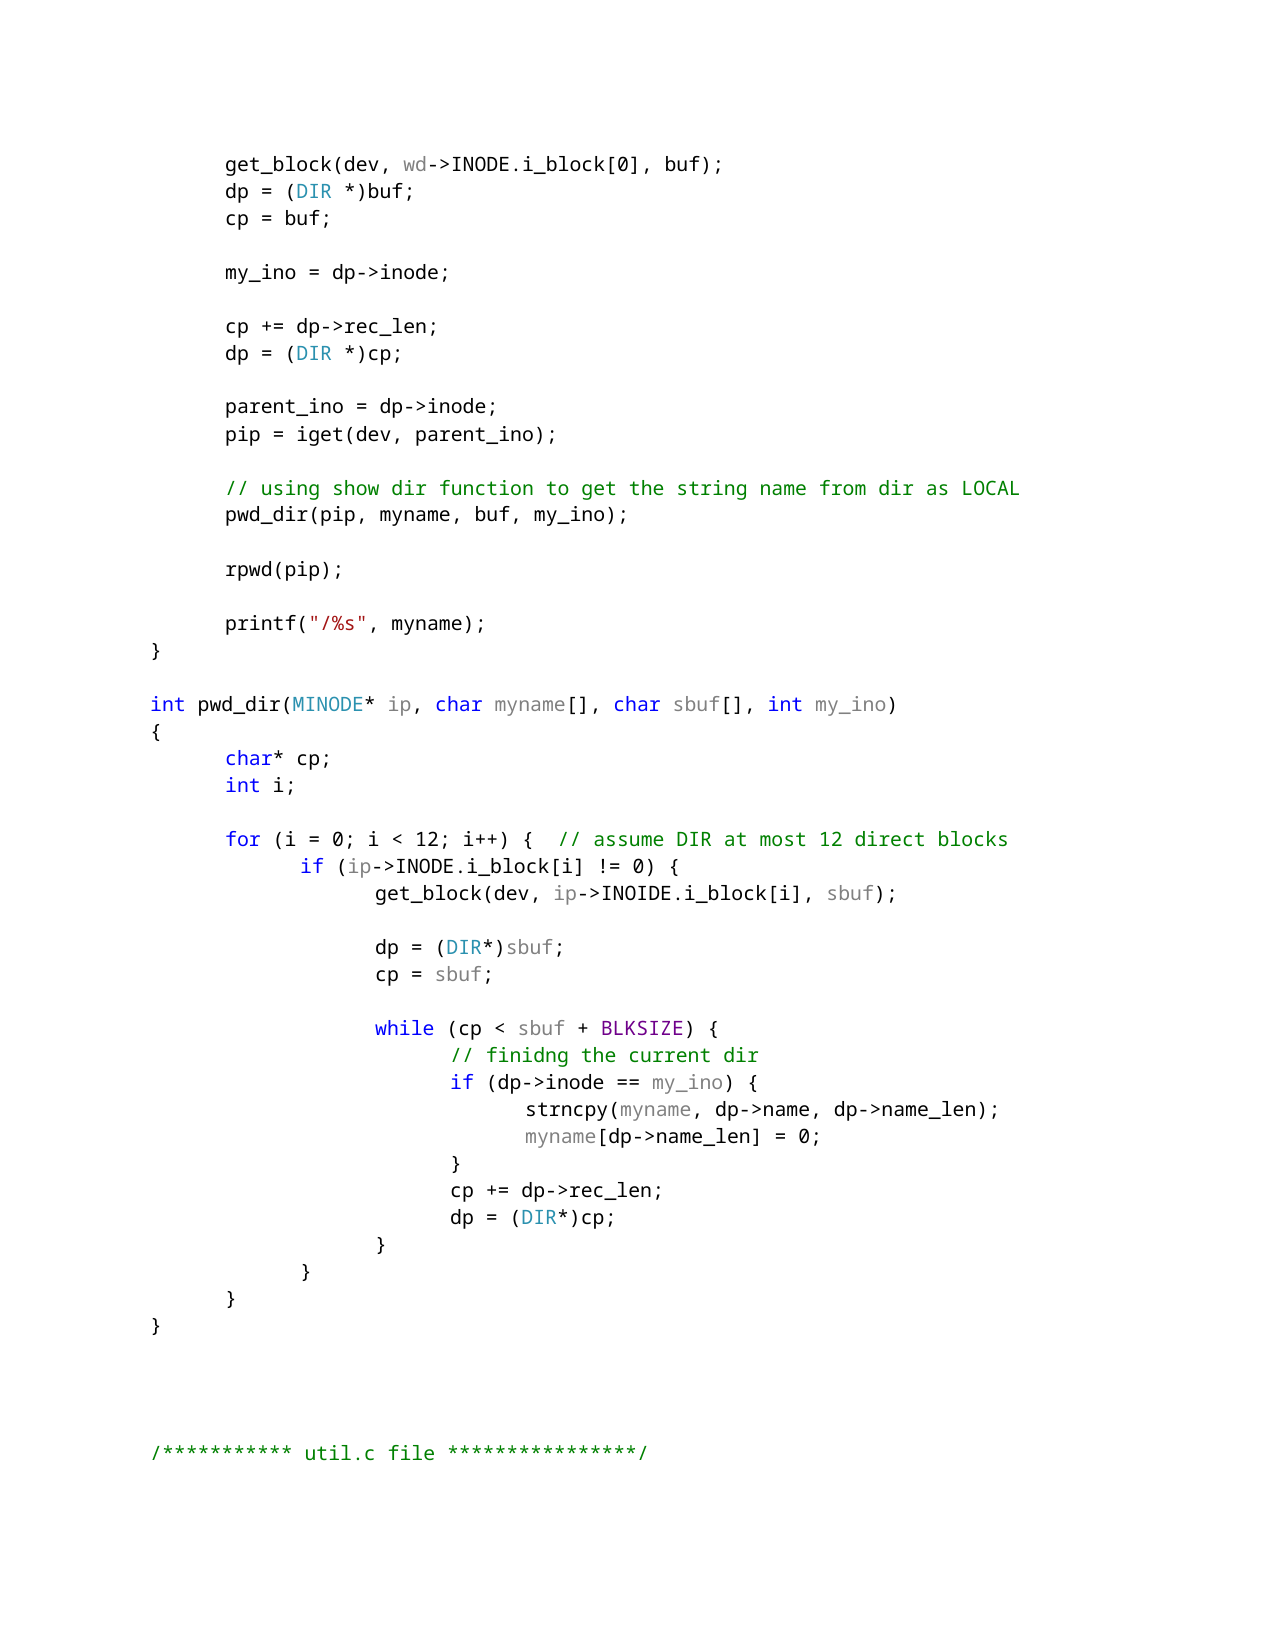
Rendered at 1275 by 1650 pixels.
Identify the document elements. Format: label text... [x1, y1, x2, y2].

text if (ip->INODE.i_block[i] != 0) { [150, 852, 1125, 879]
text } [150, 1149, 1125, 1176]
text // finidng the current dir [150, 1041, 1125, 1068]
text cp = sbuf; [150, 960, 1125, 987]
text dp = (DIR *)cp; [150, 339, 1125, 366]
text } [150, 637, 1125, 664]
text int i; [150, 772, 1125, 798]
text int pwd_dir(MINODE* ip, char myname[], char sbuf[], int my_ino) [150, 691, 1125, 718]
text cp = buf; [150, 204, 1125, 231]
text } [150, 1284, 1125, 1311]
text parent_ino = dp->inode; [150, 393, 1125, 420]
text /*********** util.c file ****************/ [150, 1439, 1125, 1466]
text while (cp < sbuf + BLKSIZE) { [150, 1014, 1125, 1041]
text if (dp->inode == my_ino) { [150, 1068, 1125, 1095]
text get_block(dev, ip->INOIDE.i_block[i], sbuf); [150, 879, 1125, 906]
text char* cp; [150, 744, 1125, 772]
text pwd_dir(pip, myname, buf, my_ino); [150, 501, 1125, 528]
text for (i = 0; i < 12; i++) { // assume DIR at most 12 direct blocks [150, 826, 1125, 852]
text get_block(dev, wd->INODE.i_block[0], buf); [150, 150, 1125, 177]
text cp += dp->rec_len; [150, 1176, 1125, 1203]
text } [150, 1230, 1125, 1257]
text strncpy(myname, dp->name, dp->name_len); [150, 1095, 1125, 1122]
text dp = (DIR*)cp; [150, 1203, 1125, 1230]
text // using show dir function to get the string name from dir as LOCAL [150, 474, 1125, 501]
text cp += dp->rec_len; [150, 312, 1125, 339]
text dp = (DIR*)sbuf; [150, 933, 1125, 960]
text my_ino = dp->inode; [150, 258, 1125, 285]
text printf("/%s", myname); [150, 610, 1125, 637]
text rpwd(pip); [150, 556, 1125, 583]
text } [150, 1257, 1125, 1284]
text pip = iget(dev, parent_ino); [150, 420, 1125, 447]
text dp = (DIR *)buf; [150, 177, 1125, 204]
text myname[dp->name_len] = 0; [150, 1122, 1125, 1149]
text } [150, 1311, 1125, 1338]
text { [150, 718, 1125, 744]
